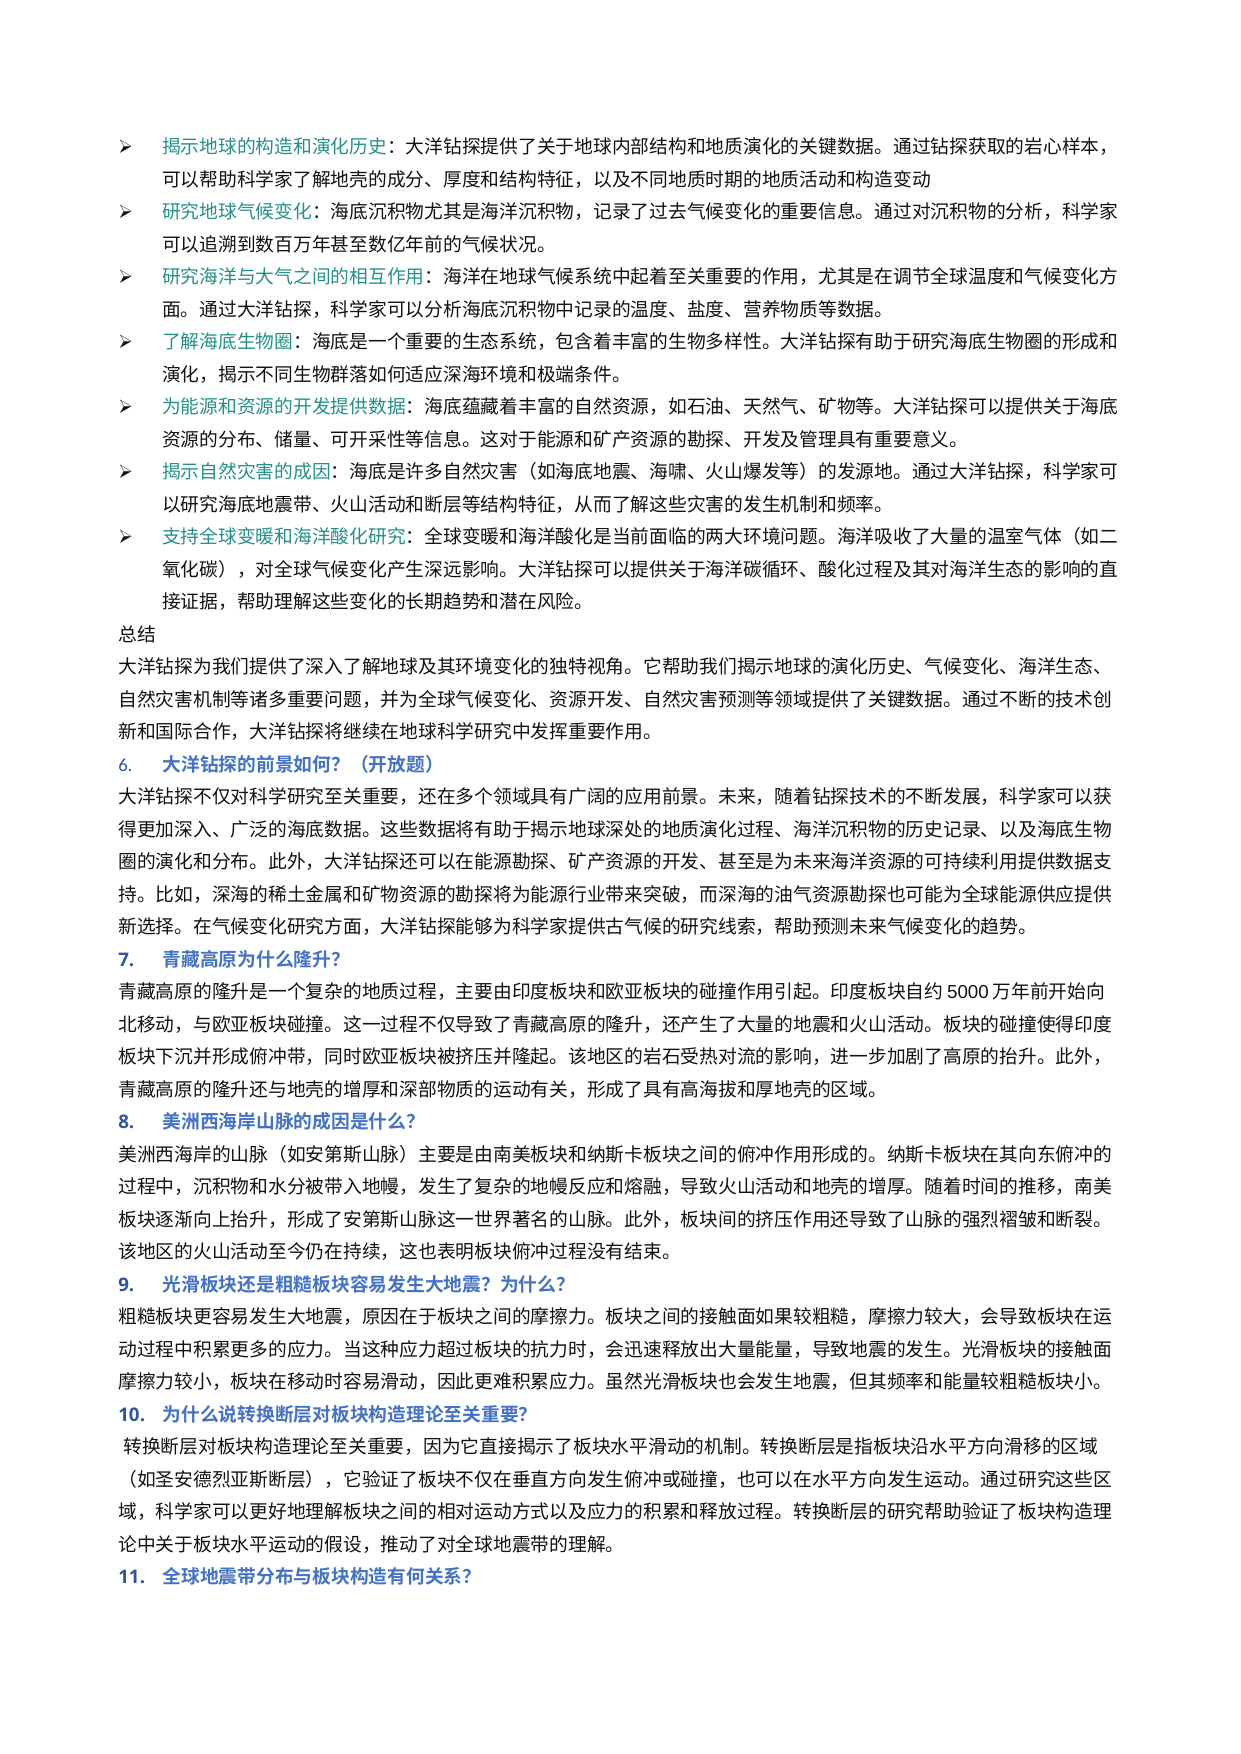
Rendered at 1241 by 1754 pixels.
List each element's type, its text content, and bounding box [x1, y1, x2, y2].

text 总结 [118, 617, 1122, 649]
list 为能源和资源的开发提供数据：海底蕴藏着丰富的自然资源，如石油、天然气、矿物等。大洋钻探可以提供关于海底资源的分布、储量、可开采性等信息。这对于能源和矿产资源的勘探、开发及管理具有重要意义。 [118, 389, 1122, 454]
list 揭示自然灾害的成因：海底是许多自然灾害（如海底地震、海啸、火山爆发等）的发源地。通过大洋钻探，科学家可以研究海底地震带、火山活动和断层等结构特征，从而了解这些灾害的发生机制和频率。 [118, 454, 1122, 519]
list 揭示地球的构造和演化历史：大洋钻探提供了关于地球内部结构和地质演化的关键数据。通过钻探获取的岩心样本，可以帮助科学家了解地壳的成分、厚度和结构特征，以及不同地质时期的地质活动和构造变动 [118, 129, 1122, 194]
list 大洋钻探不仅对科学研究至关重要，还在多个领域具有广阔的应用前景。未来，随着钻探技术的不断发展，科学家可以获得更加深入、广泛的海底数据。这些数据将有助于揭示地球深处的地质演化过程、海洋沉积物的历史记录、以及海底生物圈的演化和分布。此外，大洋钻探还可以在能源勘探、矿产资源的开发、甚至是为未来海洋资源的可持续利用提供数据支持。比如，深海的稀土金属和矿物资源的勘探将为能源行业带来突破，而深海的油气资源勘探也可能为全球能源供应提供新选择。在气候变化研究方面，大洋钻探能够为科学家提供古气候的研究线索，帮助预测未来气候变化的趋势。 [118, 779, 1122, 942]
list 全球地震带分布与板块构造有何关系？ [118, 1559, 1122, 1592]
list 美洲西海岸的山脉（如安第斯山脉）主要是由南美板块和纳斯卡板块之间的俯冲作用形成的。纳斯卡板块在其向东俯冲的过程中，沉积物和水分被带入地幔，发生了复杂的地幔反应和熔融，导致火山活动和地壳的增厚。随着时间的推移，南美板块逐渐向上抬升，形成了安第斯山脉这一世界著名的山脉。此外，板块间的挤压作用还导致了山脉的强烈褶皱和断裂。该地区的火山活动至今仍在持续，这也表明板块俯冲过程没有结束。 [118, 1137, 1122, 1267]
list 支持全球变暖和海洋酸化研究：全球变暖和海洋酸化是当前面临的两大环境问题。海洋吸收了大量的温室气体（如二氧化碳），对全球气候变化产生深远影响。大洋钻探可以提供关于海洋碳循环、酸化过程及其对海洋生态的影响的直接证据，帮助理解这些变化的长期趋势和潜在风险。 [118, 519, 1122, 617]
list 光滑板块还是粗糙板块容易发生大地震？为什么？ [118, 1267, 1122, 1299]
list 了解海底生物圈：海底是一个重要的生态系统，包含着丰富的生物多样性。大洋钻探有助于研究海底生物圈的形成和演化，揭示不同生物群落如何适应深海环境和极端条件。 [118, 324, 1122, 389]
list 青藏高原的隆升是一个复杂的地质过程，主要由印度板块和欧亚板块的碰撞作用引起。印度板块自约5000万年前开始向北移动，与欧亚板块碰撞。这一过程不仅导致了青藏高原的隆升，还产生了大量的地震和火山活动。板块的碰撞使得印度板块下沉并形成俯冲带，同时欧亚板块被挤压并隆起。该地区的岩石受热对流的影响，进一步加剧了高原的抬升。此外，青藏高原的隆升还与地壳的增厚和深部物质的运动有关，形成了具有高海拔和厚地壳的区域。 [118, 974, 1122, 1104]
list 美洲西海岸山脉的成因是什么？ [118, 1104, 1122, 1137]
list 研究地球气候变化：海底沉积物尤其是海洋沉积物，记录了过去气候变化的重要信息。通过对沉积物的分析，科学家可以追溯到数百万年甚至数亿年前的气候状况。 [118, 194, 1122, 259]
list 粗糙板块更容易发生大地震，原因在于板块之间的摩擦力。板块之间的接触面如果较粗糙，摩擦力较大，会导致板块在运动过程中积累更多的应力。当这种应力超过板块的抗力时，会迅速释放出大量能量，导致地震的发生。光滑板块的接触面摩擦力较小，板块在移动时容易滑动，因此更难积累应力。虽然光滑板块也会发生地震，但其频率和能量较粗糙板块小。 [118, 1299, 1122, 1397]
list 大洋钻探的前景如何？（开放题） [118, 747, 1122, 779]
list 研究海洋与大气之间的相互作用：海洋在地球气候系统中起着至关重要的作用，尤其是在调节全球温度和气候变化方面。通过大洋钻探，科学家可以分析海底沉积物中记录的温度、盐度、营养物质等数据。 [118, 259, 1122, 324]
list 青藏高原为什么隆升？ [118, 942, 1122, 974]
list 转换断层对板块构造理论至关重要，因为它直接揭示了板块水平滑动的机制。转换断层是指板块沿水平方向滑移的区域（如圣安德烈亚斯断层），它验证了板块不仅在垂直方向发生俯冲或碰撞，也可以在水平方向发生运动。通过研究这些区域，科学家可以更好地理解板块之间的相对运动方式以及应力的积累和释放过程。转换断层的研究帮助验证了板块构造理论中关于板块水平运动的假设，推动了对全球地震带的理解。 [118, 1429, 1122, 1559]
list 为什么说转换断层对板块构造理论至关重要？ [118, 1397, 1122, 1429]
text 大洋钻探为我们提供了深入了解地球及其环境变化的独特视角。它帮助我们揭示地球的演化历史、气候变化、海洋生态、自然灾害机制等诸多重要问题，并为全球气候变化、资源开发、自然灾害预测等领域提供了关键数据。通过不断的技术创新和国际合作，大洋钻探将继续在地球科学研究中发挥重要作用。 [118, 649, 1122, 747]
